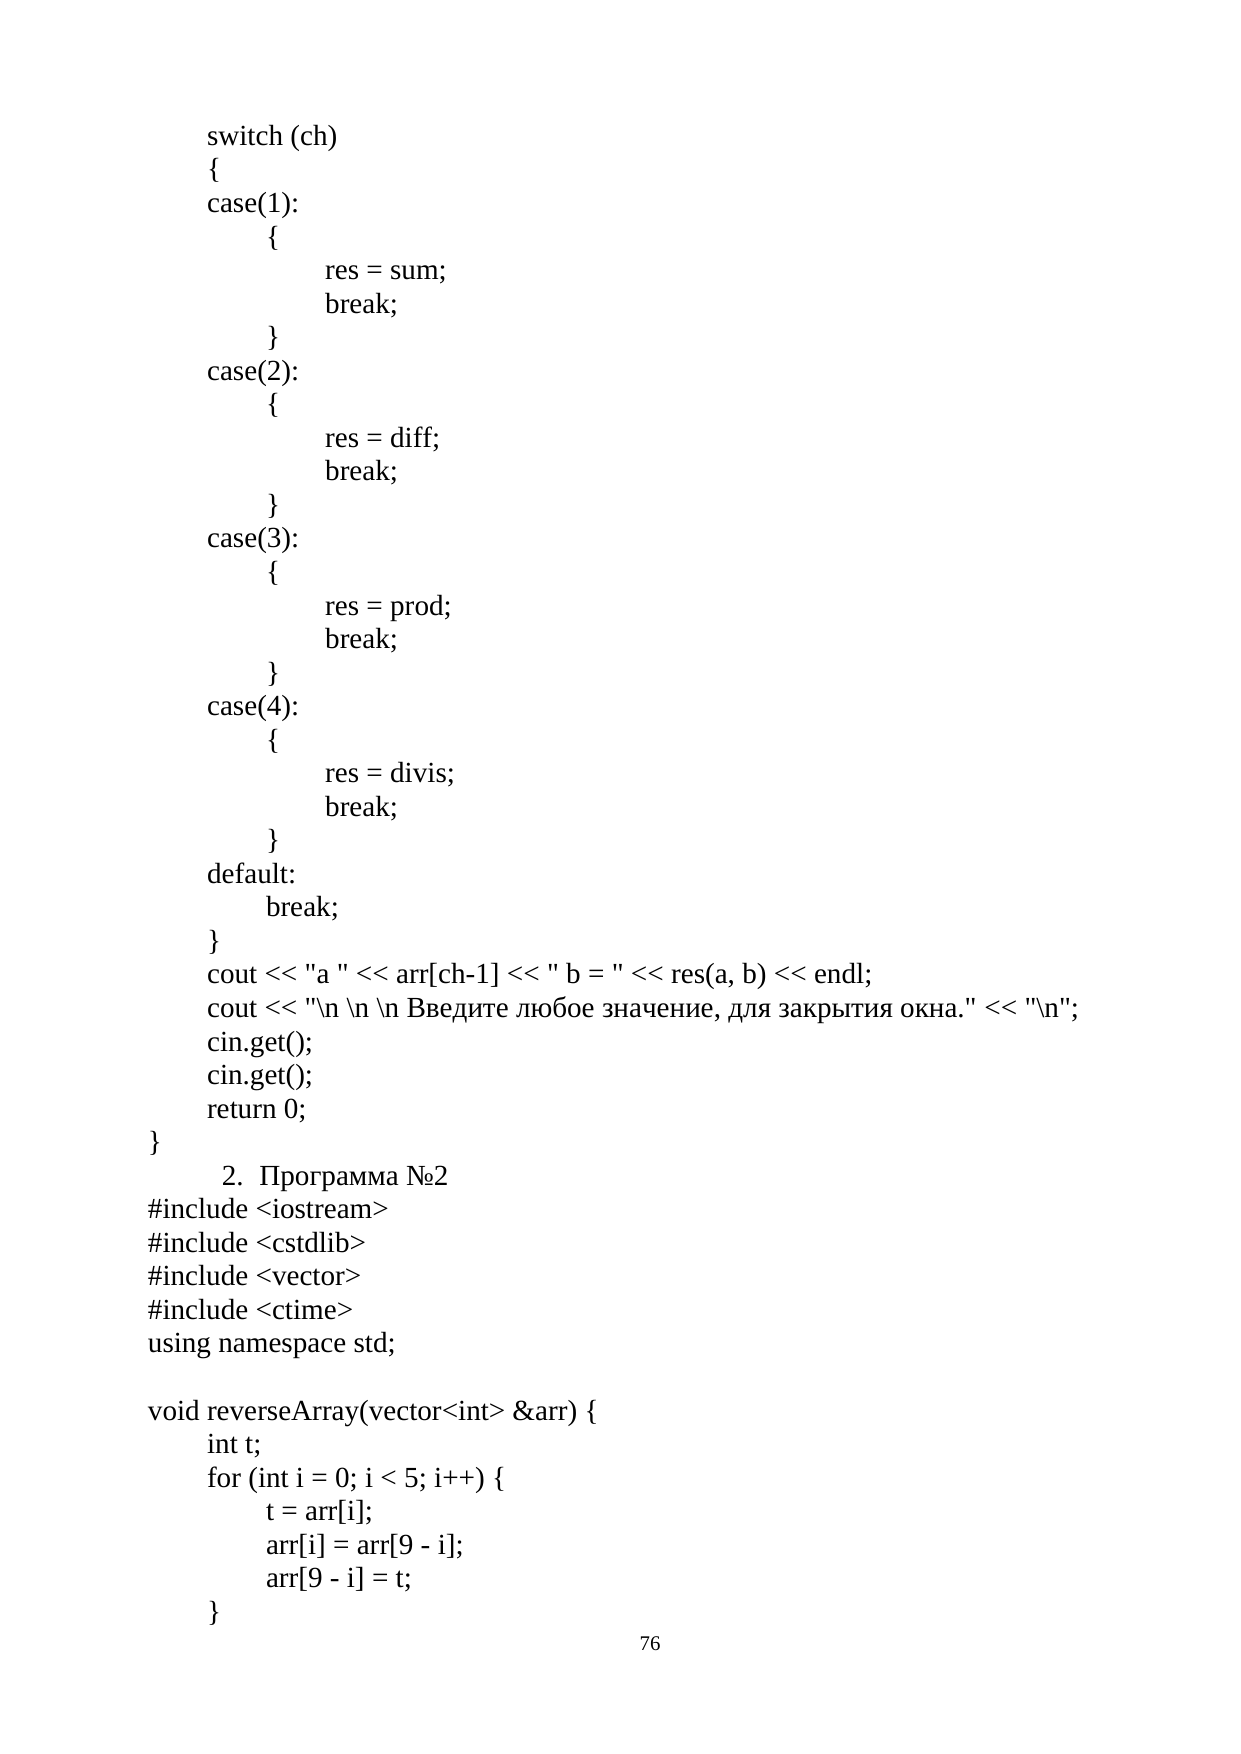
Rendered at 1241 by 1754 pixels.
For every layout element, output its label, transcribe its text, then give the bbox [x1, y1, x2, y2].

text cin.get(); [148, 1024, 1152, 1057]
text cout << "a " << arr[ch-1] << " b = " << res(a, b) << endl; [148, 957, 1152, 990]
text } [148, 822, 1152, 856]
text return 0; [148, 1091, 1152, 1124]
text { [148, 219, 1152, 252]
text t = arr[i]; [148, 1493, 1152, 1527]
text case(1): [148, 185, 1152, 219]
text res = prod; [148, 588, 1152, 621]
text break; [148, 889, 1152, 923]
text switch (ch) [148, 118, 1152, 152]
text } [148, 1124, 1152, 1158]
text cout << "\n \n \n Введите любое значение, для закрытия окна." << "\n"; [148, 990, 1152, 1024]
text } [148, 1594, 1152, 1627]
text #include <ctime> [148, 1292, 1152, 1326]
text { [148, 386, 1152, 420]
text #include <cstdlib> [148, 1225, 1152, 1258]
text break; [148, 453, 1152, 487]
text case(4): [148, 688, 1152, 722]
list Программа №2 [222, 1158, 1152, 1191]
text } [148, 487, 1152, 521]
text case(3): [148, 521, 1152, 554]
text using namespace std; [148, 1326, 1152, 1359]
text #include <vector> [148, 1258, 1152, 1292]
text } [148, 655, 1152, 688]
text #include <iostream> [148, 1191, 1152, 1225]
text res = diff; [148, 420, 1152, 453]
text res = sum; [148, 252, 1152, 286]
text case(2): [148, 353, 1152, 386]
text res = divis; [148, 755, 1152, 789]
text break; [148, 286, 1152, 319]
text { [148, 722, 1152, 755]
text void reverseArray(vector<int> &arr) { [148, 1393, 1152, 1426]
text { [148, 152, 1152, 185]
text } [148, 923, 1152, 957]
text break; [148, 621, 1152, 655]
text } [148, 319, 1152, 353]
text break; [148, 789, 1152, 822]
text arr[i] = arr[9 - i]; [148, 1527, 1152, 1560]
text int t; [148, 1426, 1152, 1460]
text cin.get(); [148, 1057, 1152, 1091]
text default: [148, 856, 1152, 889]
text arr[9 - i] = t; [148, 1560, 1152, 1594]
text for (int i = 0; i < 5; i++) { [148, 1460, 1152, 1493]
text { [148, 554, 1152, 588]
